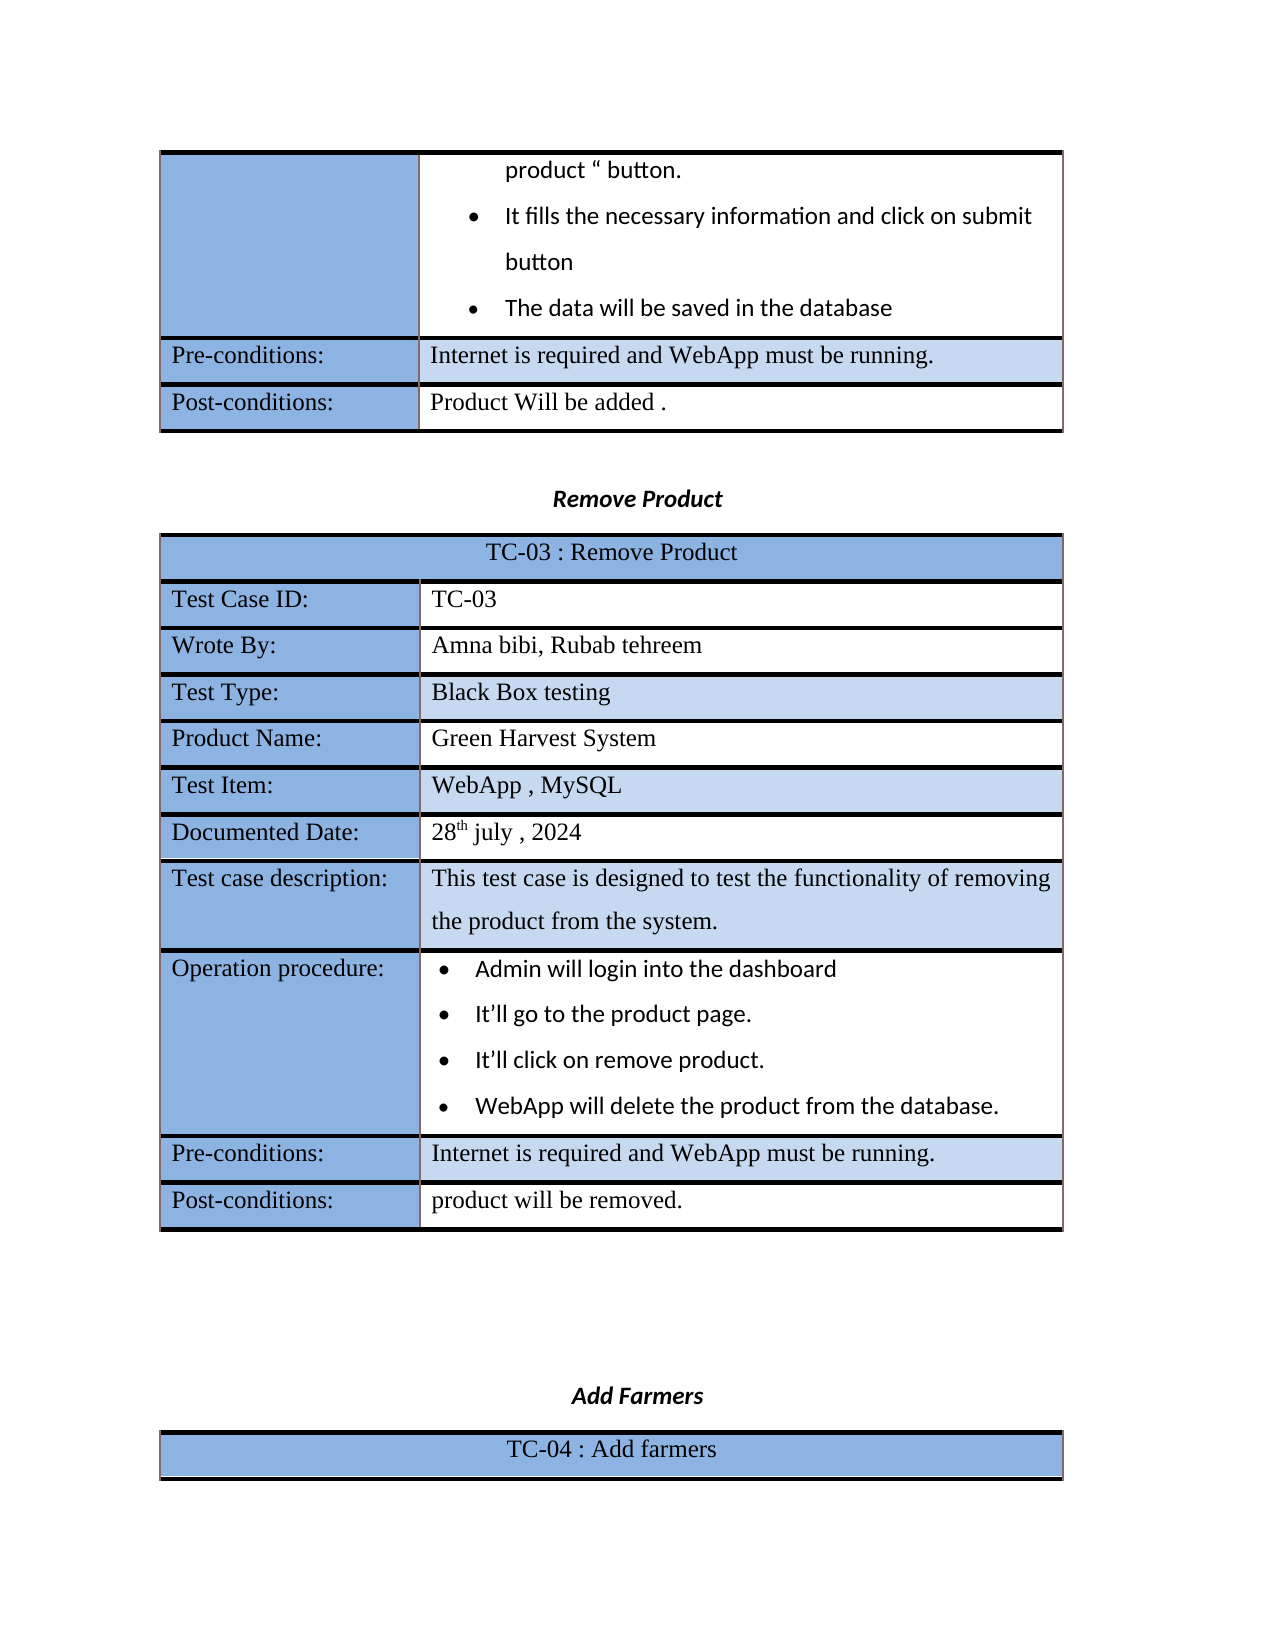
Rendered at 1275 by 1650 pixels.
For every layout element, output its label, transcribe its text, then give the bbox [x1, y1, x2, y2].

table_cell Internet is required and WebApp must be running. [421, 1138, 1062, 1180]
table_header TC-04 : Add farmers [161, 1435, 1062, 1476]
table_cell Green Harvest System [421, 723, 1062, 765]
text Add Farmers [150, 1380, 1125, 1411]
table_cell product will be removed. [421, 1185, 1062, 1227]
table_cell Amna bibi, Rubab tehreem [421, 630, 1062, 672]
table_cell Black Box testing [421, 677, 1062, 719]
table_cell Admin will login into the dashboard It’ll go to the product page. It’ll click on remove product. WebApp will delete the product from the database. [421, 953, 1062, 1134]
text Remove Product [150, 483, 1125, 513]
table_cell This test case is designed to test the functionality of removing the product from the system. [421, 863, 1062, 948]
table_header TC-03 : Remove Product [161, 537, 1062, 579]
table_cell Pre-conditions: [161, 1138, 419, 1180]
table_cell Product Will be added . [420, 387, 1062, 429]
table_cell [161, 155, 418, 336]
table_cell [420, 155, 1062, 336]
table_cell TC-03 [421, 584, 1062, 626]
table_cell 28th july , 2024 [421, 817, 1062, 858]
table_cell Wrote By: [161, 630, 419, 672]
table_cell Post-conditions: [161, 1185, 419, 1227]
table_cell Test Case ID: [161, 584, 419, 626]
table_cell Internet is required and WebApp must be running. [420, 340, 1062, 382]
table_cell Operation procedure: [161, 953, 419, 1134]
table_cell Test Type: [161, 677, 419, 719]
table_cell WebApp , MySQL [421, 770, 1062, 812]
table_cell Test Item: [161, 770, 419, 812]
table_cell Pre-conditions: [161, 340, 418, 382]
table_cell Post-conditions: [161, 387, 418, 429]
table_cell Documented Date: [161, 817, 419, 858]
table_cell Product Name: [161, 723, 419, 765]
table_cell Test case description: [161, 863, 419, 948]
